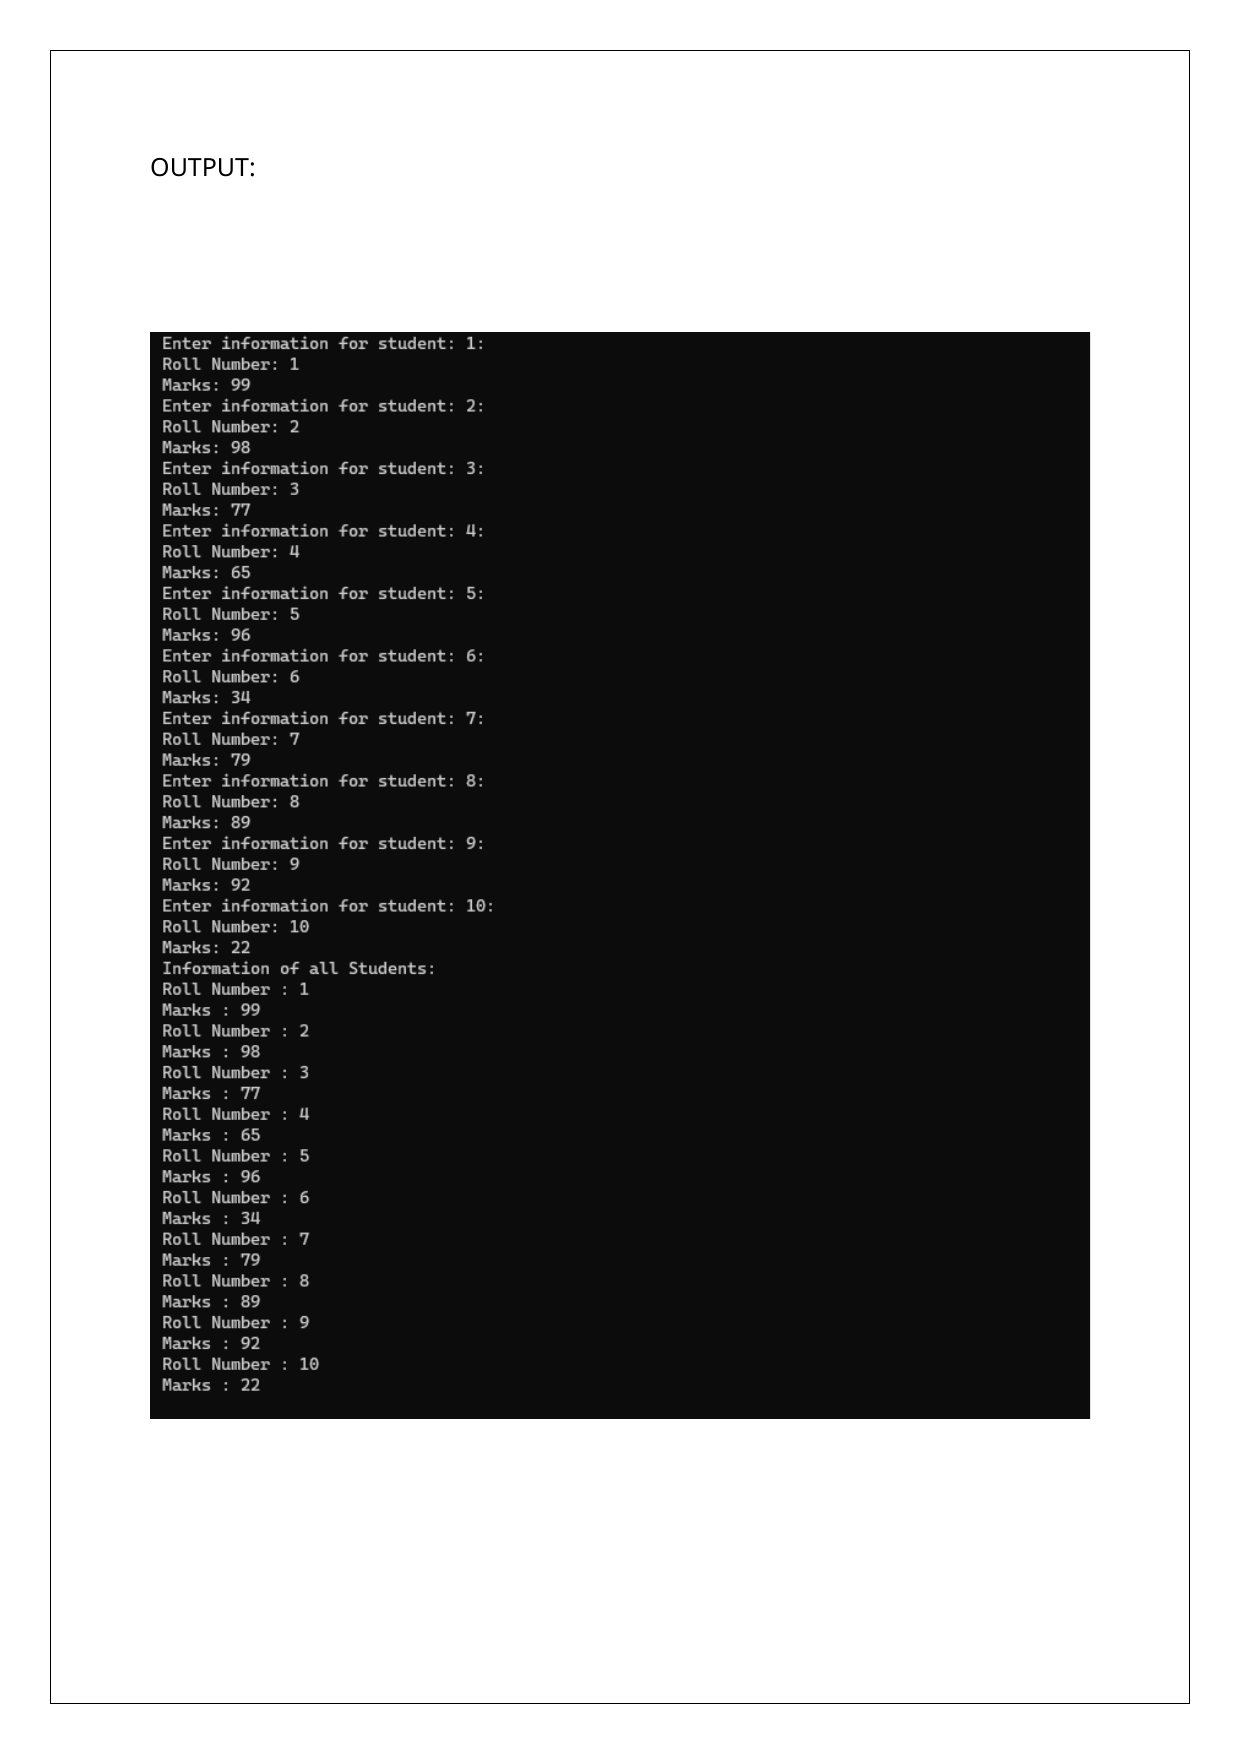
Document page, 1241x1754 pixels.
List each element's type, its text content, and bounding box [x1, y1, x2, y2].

text OUTPUT: [150, 150, 1090, 184]
picture [150, 332, 1091, 1419]
